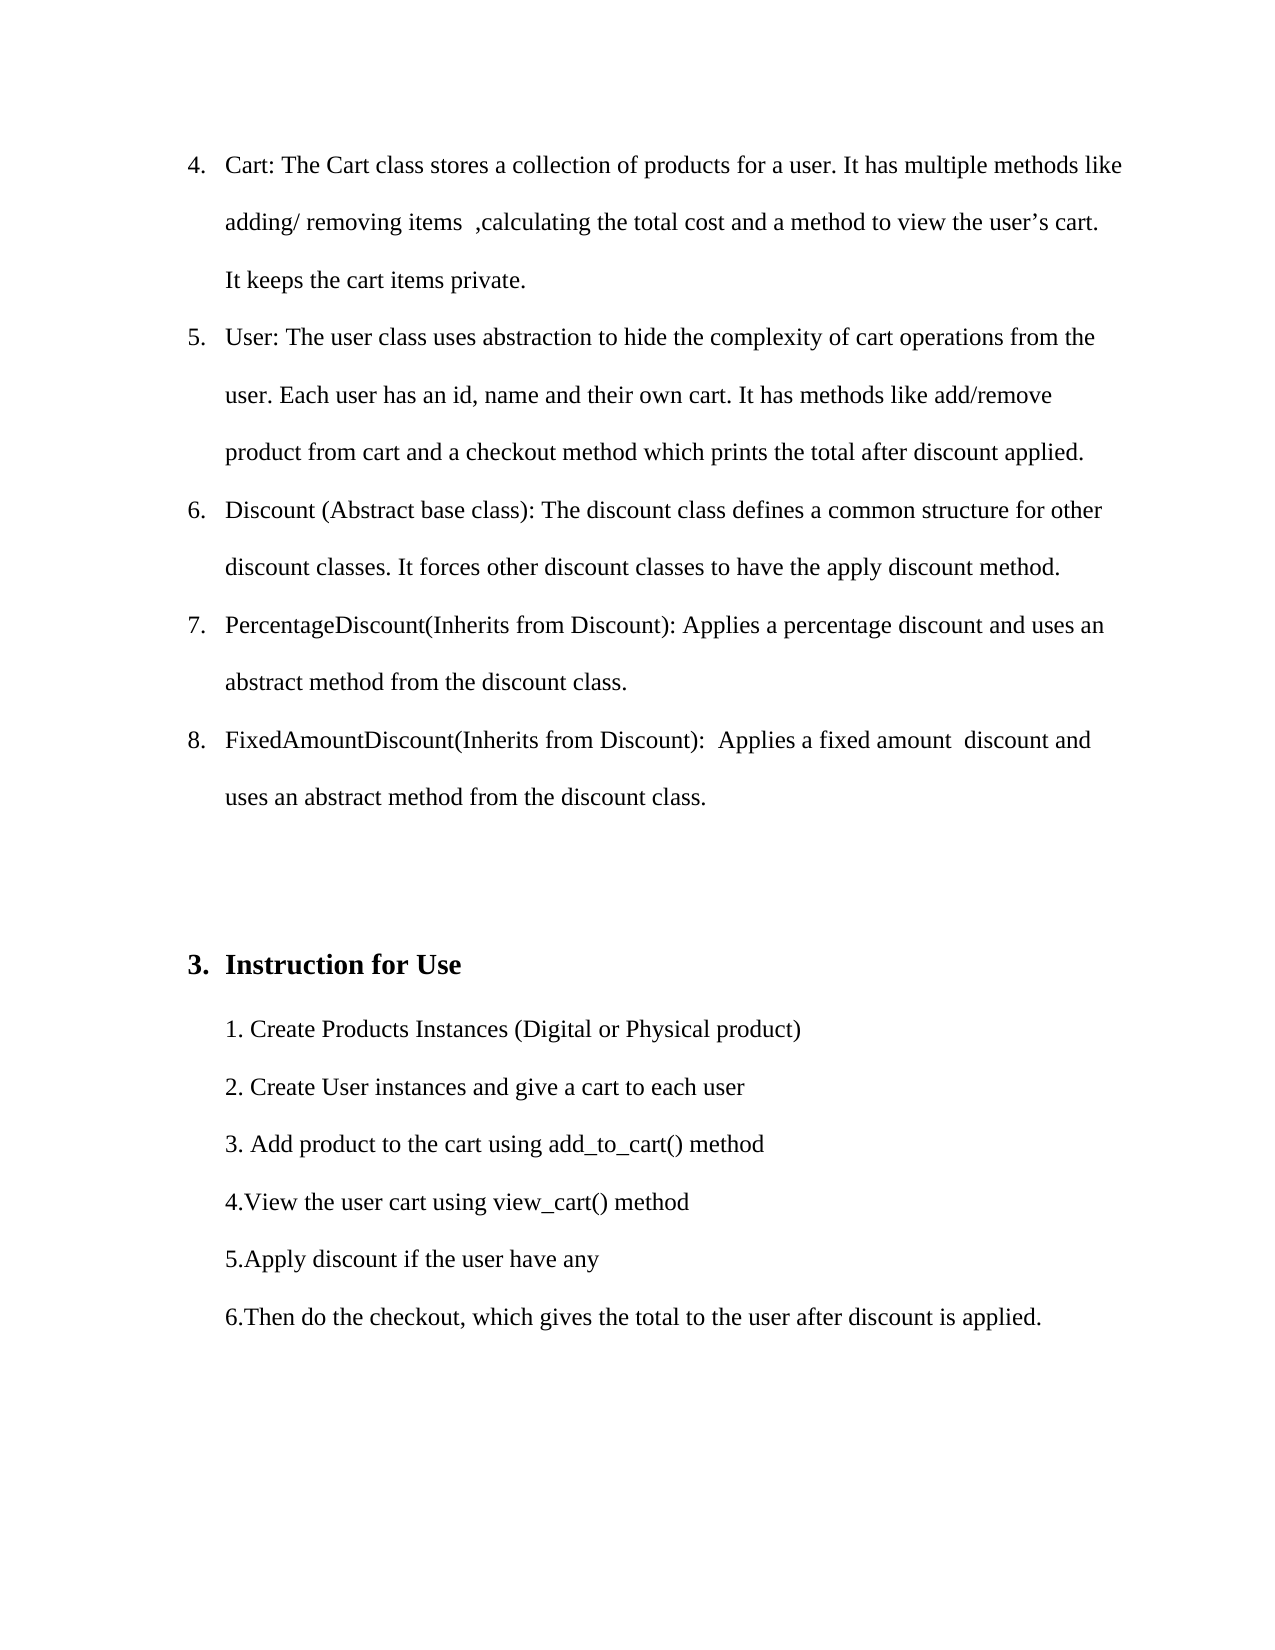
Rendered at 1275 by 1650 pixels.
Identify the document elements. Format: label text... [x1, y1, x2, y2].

text 2. Create User instances and give a cart to each user [225, 1072, 1125, 1101]
list User: The user class uses abstraction to hide the complexity of cart operations from the user. Each user has an id, name and their own cart. It has methods like add/remove product from cart and a checkout method which prints the total after discount applied. [187, 322, 1125, 466]
text 3. Add product to the cart using add_to_cart() method [225, 1129, 1125, 1158]
text 6.Then do the checkout, which gives the total to the user after discount is applied. [225, 1302, 1125, 1331]
list PercentageDiscount(Inherits from Discount): Applies a percentage discount and uses an abstract method from the discount class. [187, 610, 1125, 696]
list Discount (Abstract base class): The discount class defines a common structure for other discount classes. It forces other discount classes to have the apply discount method. [187, 495, 1125, 581]
text 5.Apply discount if the user have any [225, 1244, 1125, 1273]
text 1. Create Products Instances (Digital or Physical product) [225, 1014, 1125, 1043]
list FixedAmountDiscount(Inherits from Discount): Applies a fixed amount discount and uses an abstract method from the discount class. [187, 725, 1125, 811]
list Cart: The Cart class stores a collection of products for a user. It has multiple methods like adding/ removing items ,calculating the total cost and a method to view the user’s cart. It keeps the cart items private. [187, 150, 1125, 294]
list Instruction for Use [187, 947, 1125, 981]
text 4.View the user cart using view_cart() method [225, 1187, 1125, 1216]
